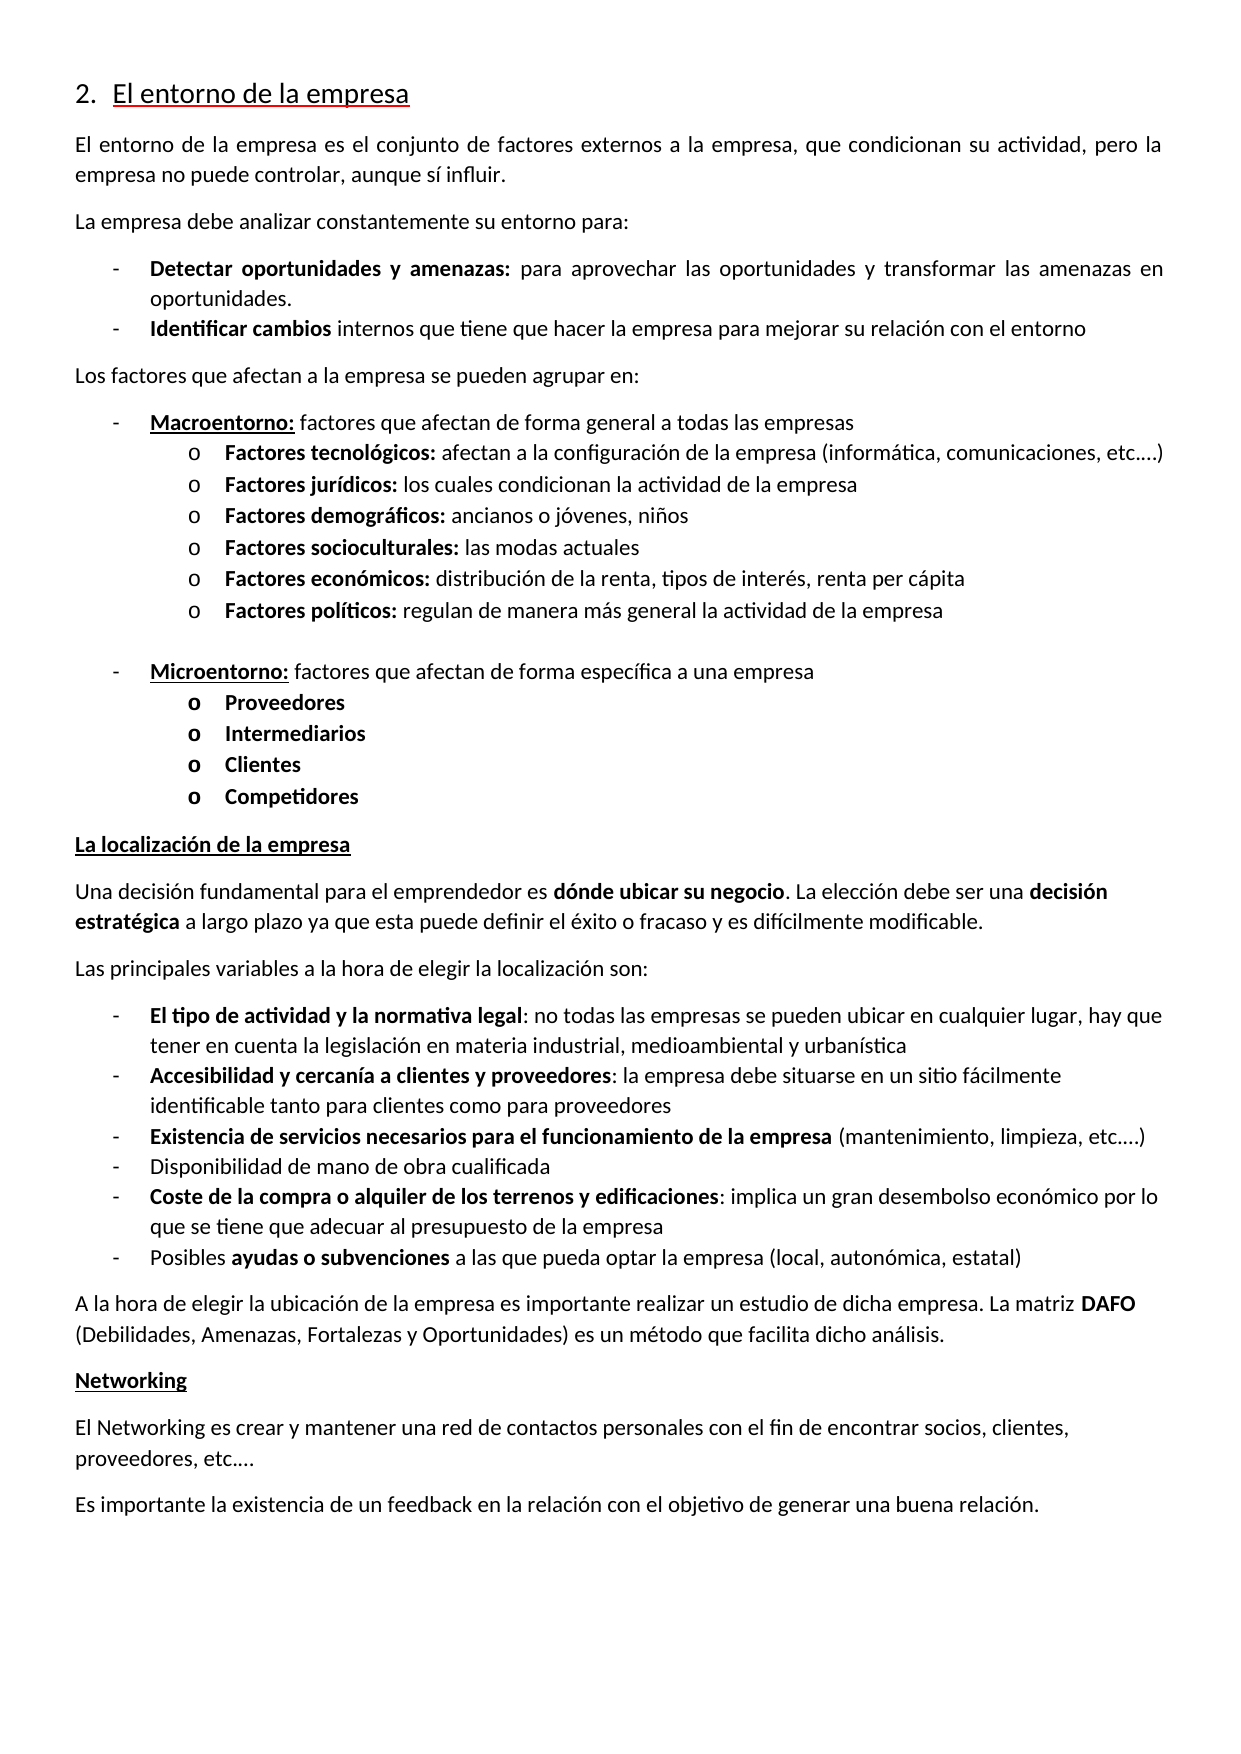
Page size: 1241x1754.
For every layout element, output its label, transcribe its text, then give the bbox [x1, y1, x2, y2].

text A la hora de elegir la ubicación de la empresa es importante realizar un estudio de dicha empresa. La matriz DAFO (Debilidades, Amenazas, Fortalezas y Oportunidades) es un método que facilita dicho análisis. [75, 1289, 1165, 1348]
list Identificar cambios internos que tiene que hacer la empresa para mejorar su relación con el entorno [112, 314, 1165, 342]
list Detectar oportunidades y amenazas: para aprovechar las oportunidades y transformar las amenazas en oportunidades. [112, 254, 1165, 312]
text Una decisión fundamental para el emprendedor es dónde ubicar su negocio. La elección debe ser una decisión estratégica a largo plazo ya que esta puede definir el éxito o fracaso y es difícilmente modificable. [75, 877, 1165, 935]
list Existencia de servicios necesarios para el funcionamiento de la empresa (mantenimiento, limpieza, etc.…) [112, 1122, 1165, 1150]
list Macroentorno: factores que afectan de forma general a todas las empresas [112, 408, 1165, 436]
list Factores políticos: regulan de manera más general la actividad de la empresa [187, 596, 1165, 625]
list Factores económicos: distribución de la renta, tipos de interés, renta per cápita [187, 564, 1165, 593]
text El entorno de la empresa es el conjunto de factores externos a la empresa, que condicionan su actividad, pero la empresa no puede controlar, aunque sí influir. [75, 130, 1165, 188]
list Disponibilidad de mano de obra cualificada [112, 1152, 1165, 1180]
list Competidores [187, 782, 1165, 811]
text El Networking es crear y mantener una red de contactos personales con el fin de encontrar socios, clientes, proveedores, etc.… [75, 1413, 1165, 1472]
text Los factores que afectan a la empresa se pueden agrupar en: [75, 361, 1165, 389]
list Microentorno: factores que afectan de forma específica a una empresa [112, 657, 1165, 685]
text Networking [75, 1367, 1165, 1394]
list Intermediarios [187, 719, 1165, 748]
list Clientes [187, 751, 1165, 780]
list Factores tecnológicos: afectan a la configuración de la empresa (informática, comunicaciones, etc.…) [187, 438, 1165, 468]
list Accesibilidad y cercanía a clientes y proveedores: la empresa debe situarse en un sitio fácilmente identificable tanto para clientes como para proveedores [112, 1061, 1165, 1119]
list Proveedores [187, 688, 1165, 717]
text La localización de la empresa [75, 830, 1165, 858]
list Factores socioculturales: las modas actuales [187, 533, 1165, 562]
list El entorno de la empresa [75, 75, 1165, 111]
list Factores jurídicos: los cuales condicionan la actividad de la empresa [187, 470, 1165, 499]
list Posibles ayudas o subvenciones a las que pueda optar la empresa (local, autonómica, estatal) [112, 1243, 1165, 1271]
text La empresa debe analizar constantemente su entorno para: [75, 207, 1165, 235]
list Factores demográficos: ancianos o jóvenes, niños [187, 501, 1165, 531]
text Las principales variables a la hora de elegir la localización son: [75, 954, 1165, 982]
list Coste de la compra o alquiler de los terrenos y edificaciones: implica un gran desembolso económico por lo que se tiene que adecuar al presupuesto de la empresa [112, 1182, 1165, 1240]
text Es importante la existencia de un feedback en la relación con el objetivo de generar una buena relación. [75, 1491, 1165, 1518]
list El tipo de actividad y la normativa legal: no todas las empresas se pueden ubicar en cualquier lugar, hay que tener en cuenta la legislación en materia industrial, medioambiental y urbanística [112, 1001, 1165, 1059]
